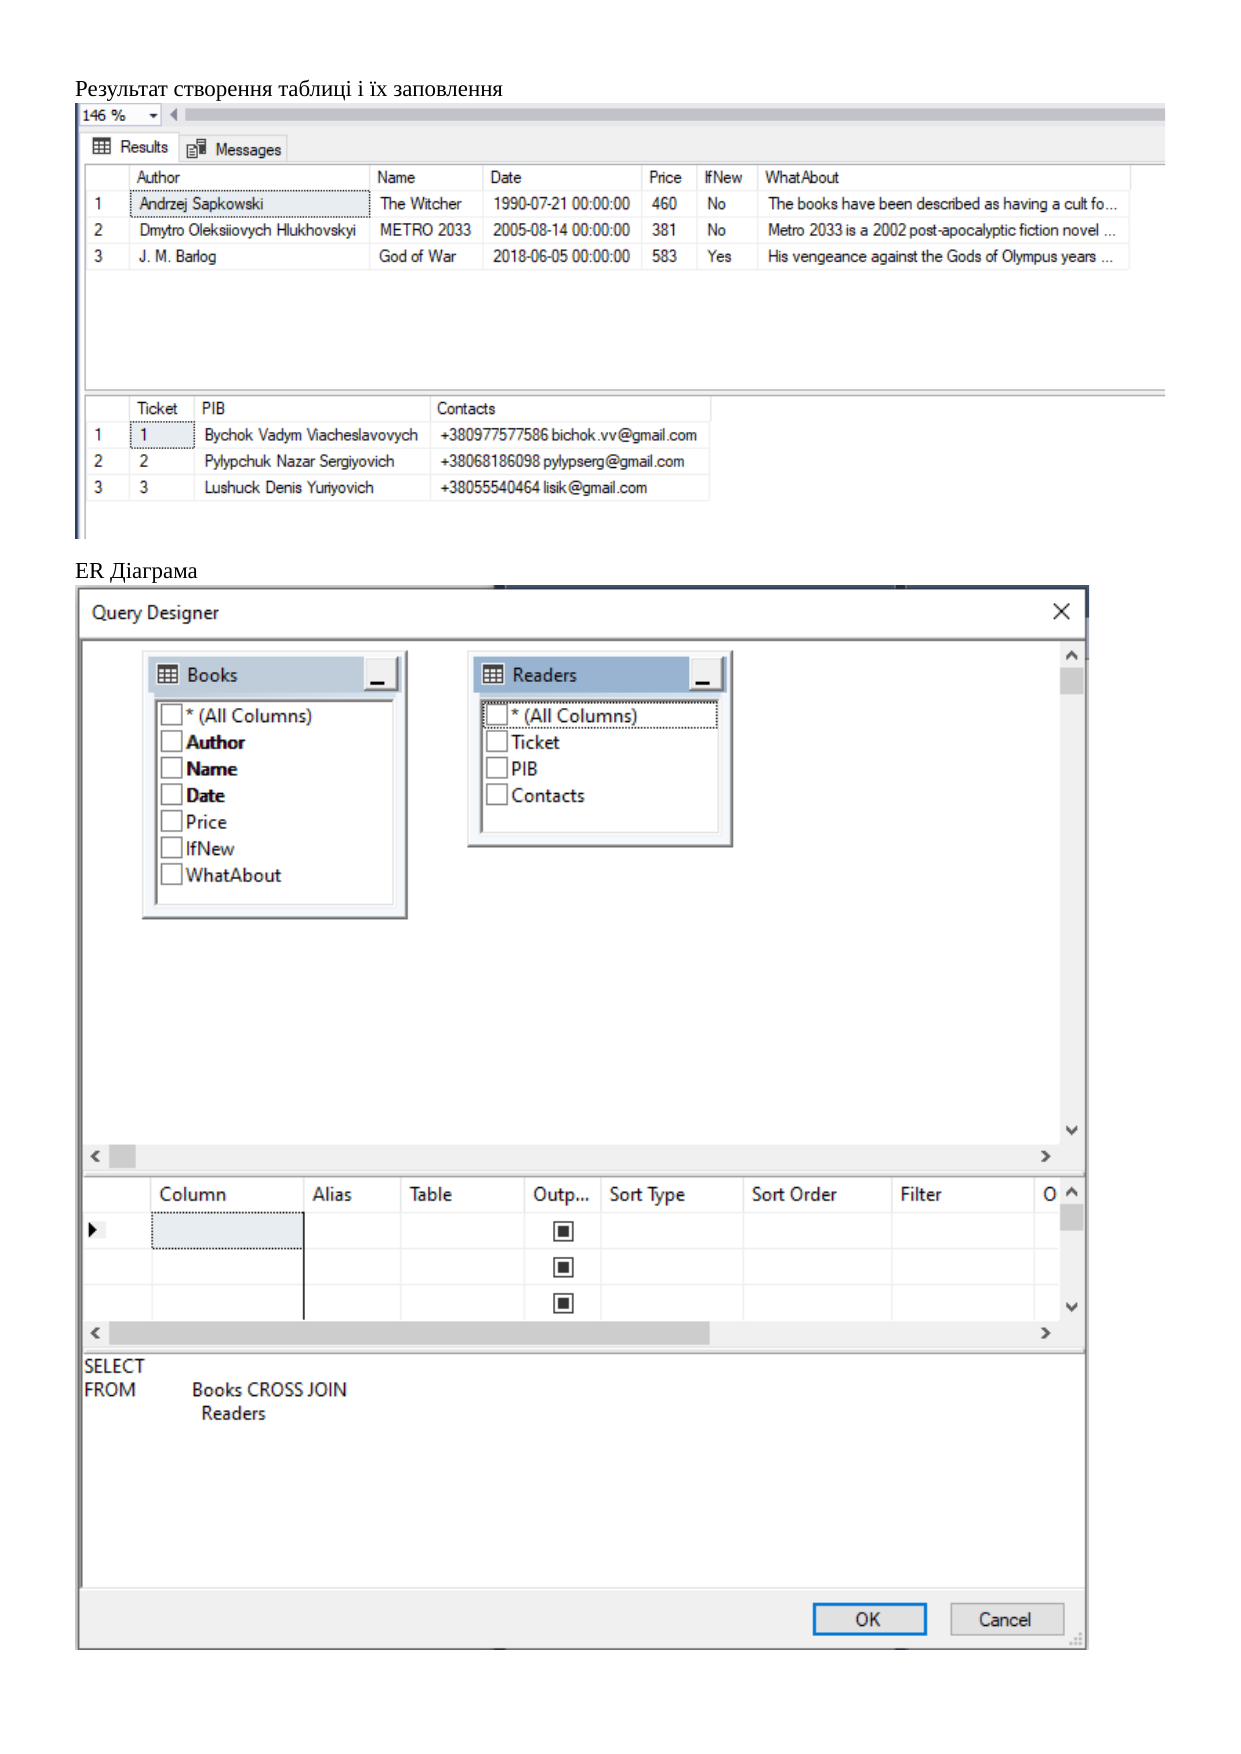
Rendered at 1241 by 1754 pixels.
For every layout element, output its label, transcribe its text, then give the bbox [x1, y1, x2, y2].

picture [75, 103, 1166, 539]
picture [75, 585, 1090, 1650]
text Результат створення таблиці і їх заповлення [75, 75, 1165, 103]
